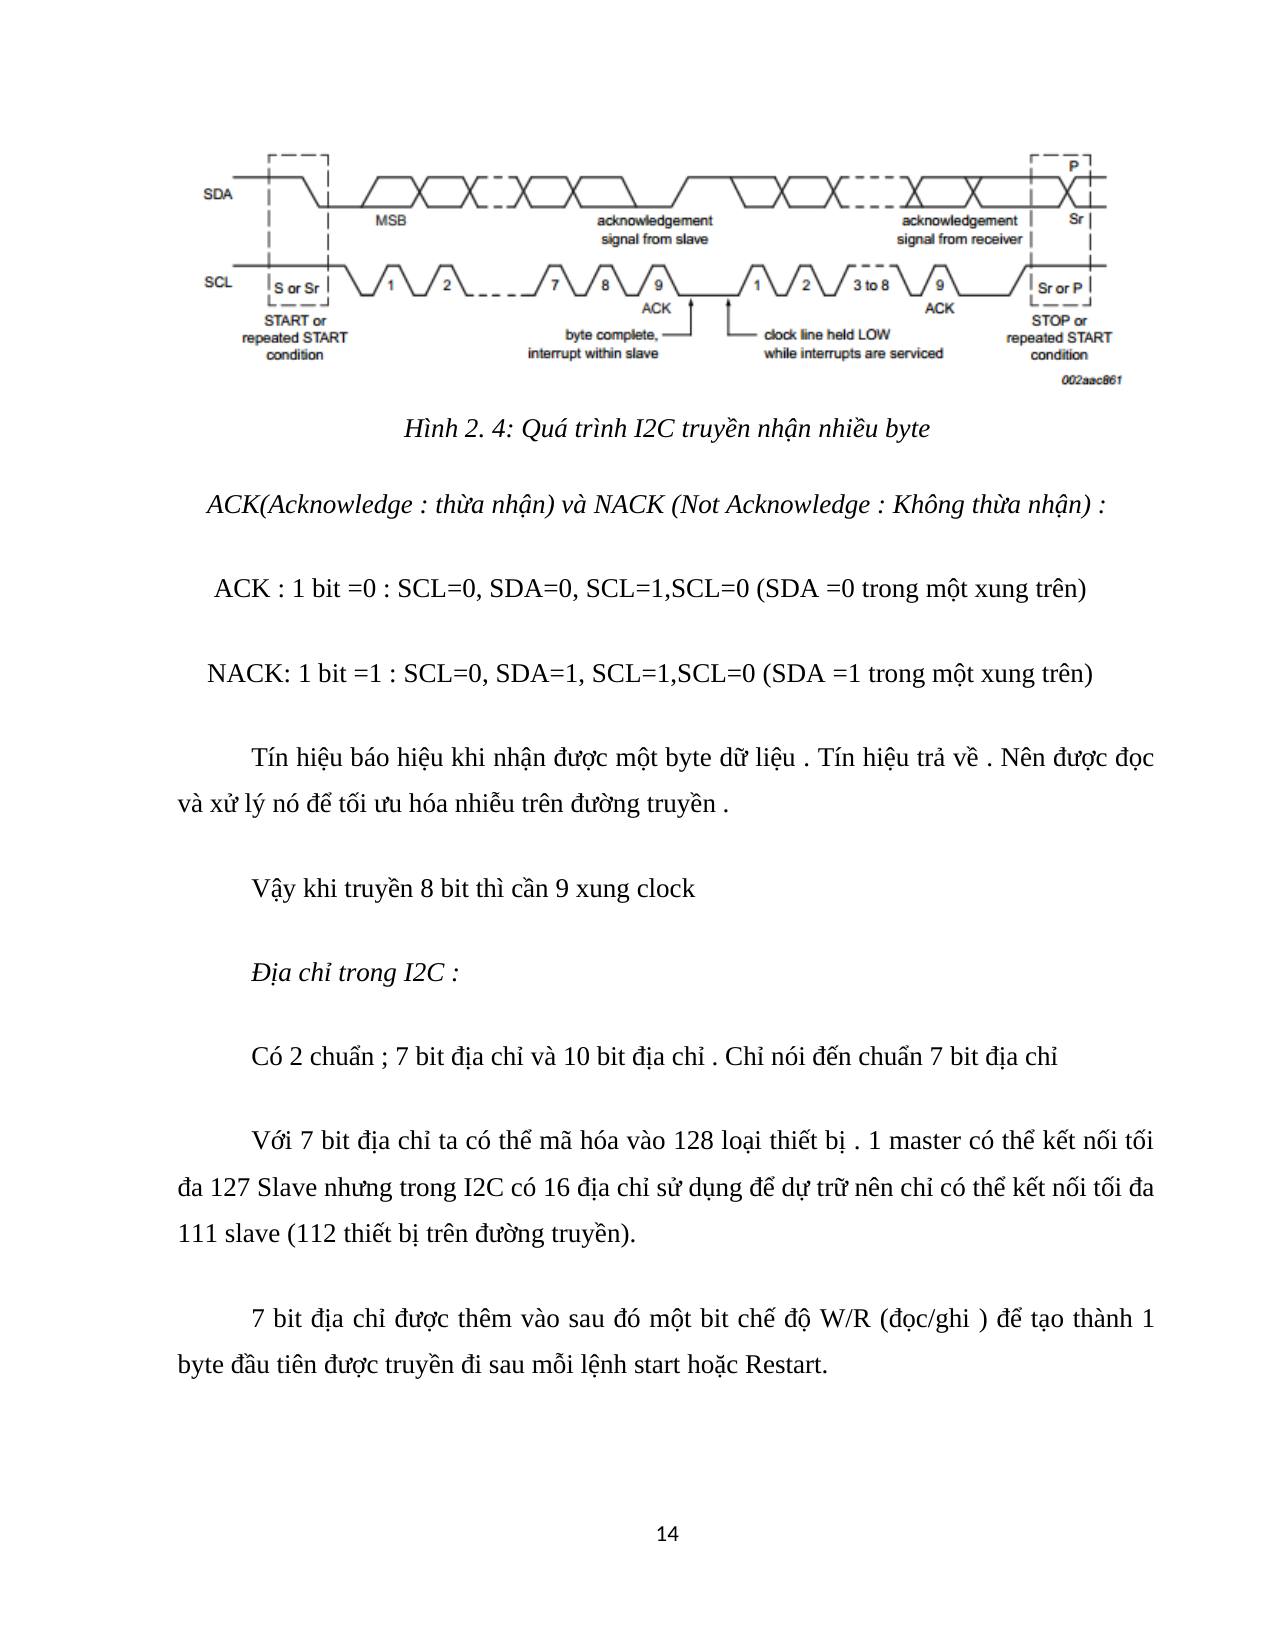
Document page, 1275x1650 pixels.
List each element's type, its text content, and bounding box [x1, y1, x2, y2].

text Tín hiệu báo hiệu khi nhận được một byte dữ liệu . Tín hiệu trả về . Nên được đọc và xử lý nó để tối ưu hóa nhiễu trên đường truyền . [177, 741, 1157, 819]
text Địa chỉ trong I2C : [177, 956, 1157, 987]
text Vậy khi truyền 8 bit thì cần 9 xung clock [177, 872, 1157, 903]
text Có 2 chuẩn ; 7 bit địa chỉ và 10 bit địa chỉ . Chỉ nói đến chuẩn 7 bit địa chỉ [177, 1040, 1157, 1071]
text ACK(Acknowledge : thừa nhận) và NACK (Not Acknowledge : Không thừa nhận) : [207, 488, 1157, 519]
text ACK : 1 bit =0 : SCL=0, SDA=0, SCL=1,SCL=0 (SDA =0 trong một xung trên) [207, 573, 1157, 604]
text 7 bit địa chỉ được thêm vào sau đó một bit chế độ W/R (đọc/ghi ) để tạo thành 1 byte đầu tiên được truyền đi sau mỗi lệnh start hoặc Restart. [177, 1302, 1157, 1379]
picture [177, 147, 1153, 397]
text Hình 2. 4: Quá trình I2C truyền nhận nhiều byte [177, 413, 1157, 444]
text Với 7 bit địa chỉ ta có thể mã hóa vào 128 loại thiết bị . 1 master có thể kết nối tối đa 127 Slave nhưng trong I2C có 16 địa chỉ sử dụng để dự trữ nên chỉ có thể kết nối tối đa 111 slave (112 thiết bị trên đường truyền). [177, 1124, 1157, 1249]
text NACK: 1 bit =1 : SCL=0, SDA=1, SCL=1,SCL=0 (SDA =1 trong một xung trên) [207, 657, 1157, 688]
